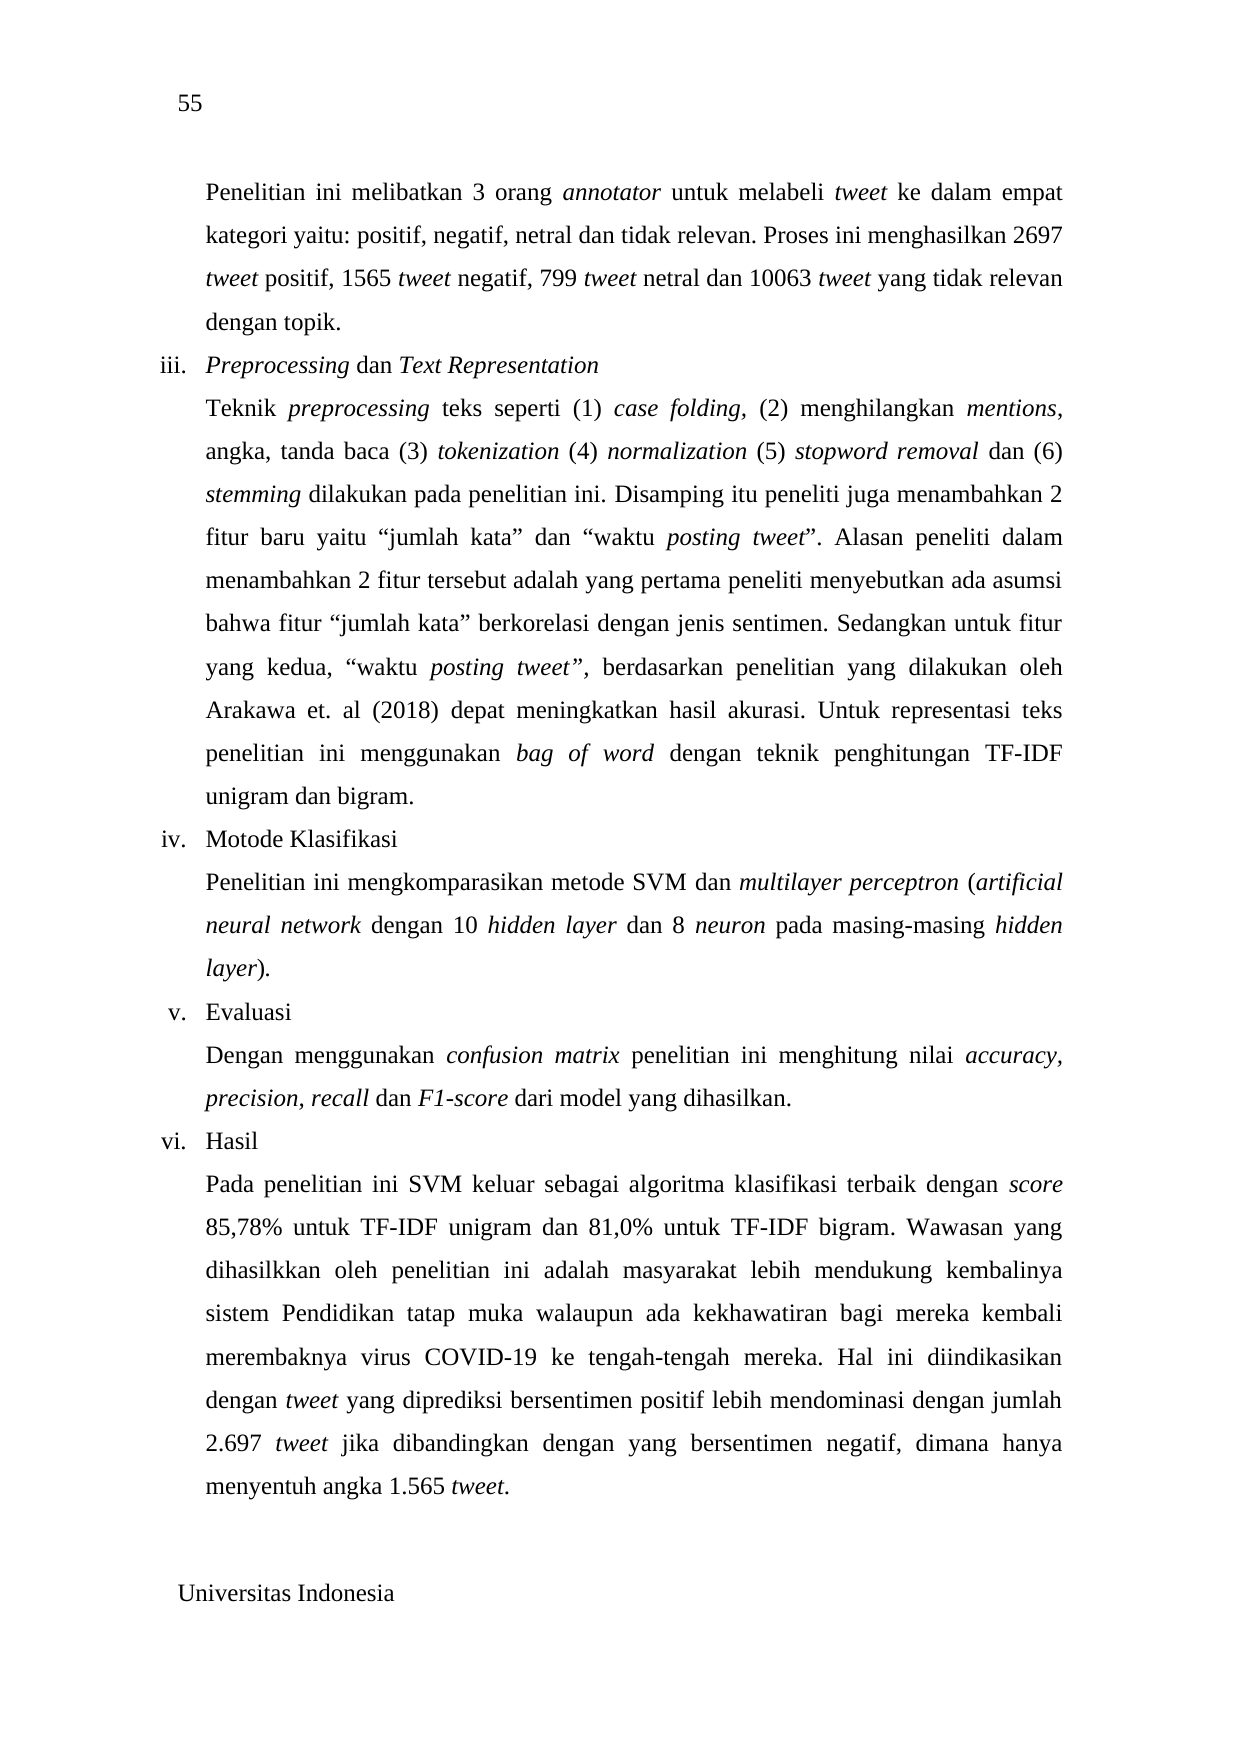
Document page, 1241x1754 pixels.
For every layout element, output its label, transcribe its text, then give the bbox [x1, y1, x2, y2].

list Evaluasi [187, 997, 1063, 1025]
list Penelitian ini mengkomparasikan metode SVM dan multilayer perceptron (artificial neural network dengan 10 hidden layer dan 8 neuron pada masing-masing hidden layer). [205, 867, 1063, 982]
list Pada penelitian ini SVM keluar sebagai algoritma klasifikasi terbaik dengan score 85,78% untuk TF-IDF unigram dan 81,0% untuk TF-IDF bigram. Wawasan yang dihasilkkan oleh penelitian ini adalah masyarakat lebih mendukung kembalinya sistem Pendidikan tatap muka walaupun ada kekhawatiran bagi mereka kembali merembaknya virus COVID-19 ke tengah-tengah mereka. Hal ini diindikasikan dengan tweet yang diprediksi bersentimen positif lebih mendominasi dengan jumlah 2.697 tweet jika dibandingkan dengan yang bersentimen negatif, dimana hanya menyentuh angka 1.565 tweet. [205, 1169, 1063, 1500]
list Penelitian ini melibatkan 3 orang annotator untuk melabeli tweet ke dalam empat kategori yaitu: positif, negatif, netral dan tidak relevan. Proses ini menghasilkan 2697 tweet positif, 1565 tweet negatif, 799 tweet netral dan 10063 tweet yang tidak relevan dengan topik. [205, 177, 1063, 335]
list Hasil [187, 1126, 1063, 1155]
list Preprocessing dan Text Representation [187, 350, 1063, 378]
list Dengan menggunakan confusion matrix penelitian ini menghitung nilai accuracy, precision, recall dan F1-score dari model yang dihasilkan. [205, 1040, 1063, 1112]
list Motode Klasifikasi [187, 824, 1063, 853]
list Teknik preprocessing teks seperti (1) case folding, (2) menghilangkan mentions, angka, tanda baca (3) tokenization (4) normalization (5) stopword removal dan (6) stemming dilakukan pada penelitian ini. Disamping itu peneliti juga menambahkan 2 fitur baru yaitu “jumlah kata” dan “waktu posting tweet”. Alasan peneliti dalam menambahkan 2 fitur tersebut adalah yang pertama peneliti menyebutkan ada asumsi bahwa fitur “jumlah kata” berkorelasi dengan jenis sentimen. Sedangkan untuk fitur yang kedua, “waktu posting tweet”, berdasarkan penelitian yang dilakukan oleh Arakawa et. al (2018) depat meningkatkan hasil akurasi. Untuk representasi teks penelitian ini menggunakan bag of word dengan teknik penghitungan TF-IDF unigram dan bigram. [205, 393, 1063, 810]
